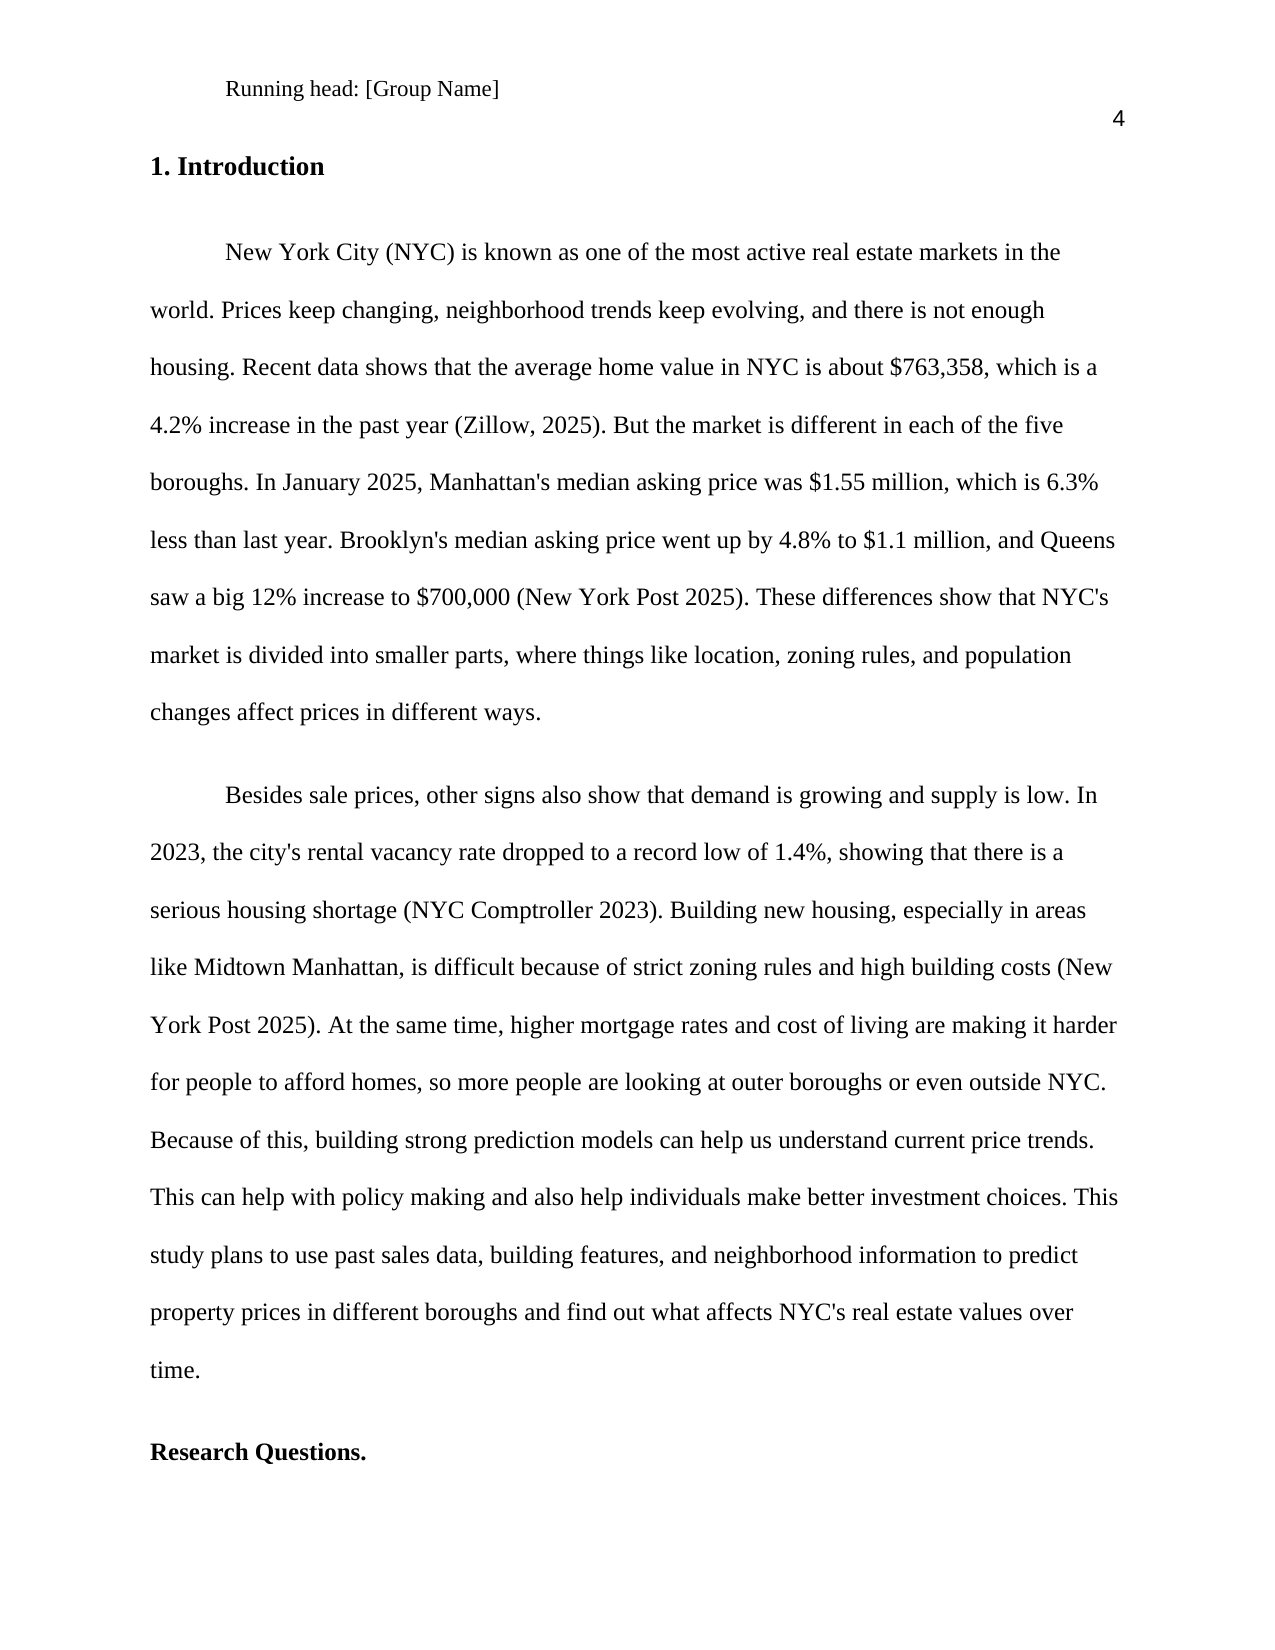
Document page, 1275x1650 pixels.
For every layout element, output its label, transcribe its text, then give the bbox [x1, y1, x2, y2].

subtitle 1. Introduction [150, 150, 1125, 181]
text New York City (NYC) is known as one of the most active real estate markets in the world. Prices keep changing, neighborhood trends keep evolving, and there is not enough housing. Recent data shows that the average home value in NYC is about $763,358, which is a 4.2% increase in the past year (Zillow, 2025). But the market is different in each of the five boroughs. In January 2025, Manhattan's median asking price was $1.55 million, which is 6.3% less than last year. Brooklyn's median asking price went up by 4.8% to $1.1 million, and Queens saw a big 12% increase to $700,000 (New York Post 2025). These differences show that NYC's market is divided into smaller parts, where things like location, zoning rules, and population changes affect prices in different ways. [150, 237, 1125, 726]
text Research Questions. [150, 1437, 1125, 1466]
text Besides sale prices, other signs also show that demand is growing and supply is low. In 2023, the city's rental vacancy rate dropped to a record low of 1.4%, showing that there is a serious housing shortage (NYC Comptroller 2023). Building new housing, especially in areas like Midtown Manhattan, is difficult because of strict zoning rules and high building costs (New York Post 2025). At the same time, higher mortgage rates and cost of living are making it harder for people to afford homes, so more people are looking at outer boroughs or even outside NYC. Because of this, building strong prediction models can help us understand current price trends. This can help with policy making and also help individuals make better investment choices. This study plans to use past sales data, building features, and neighborhood information to predict property prices in different boroughs and find out what affects NYC's real estate values over time. [150, 780, 1125, 1383]
